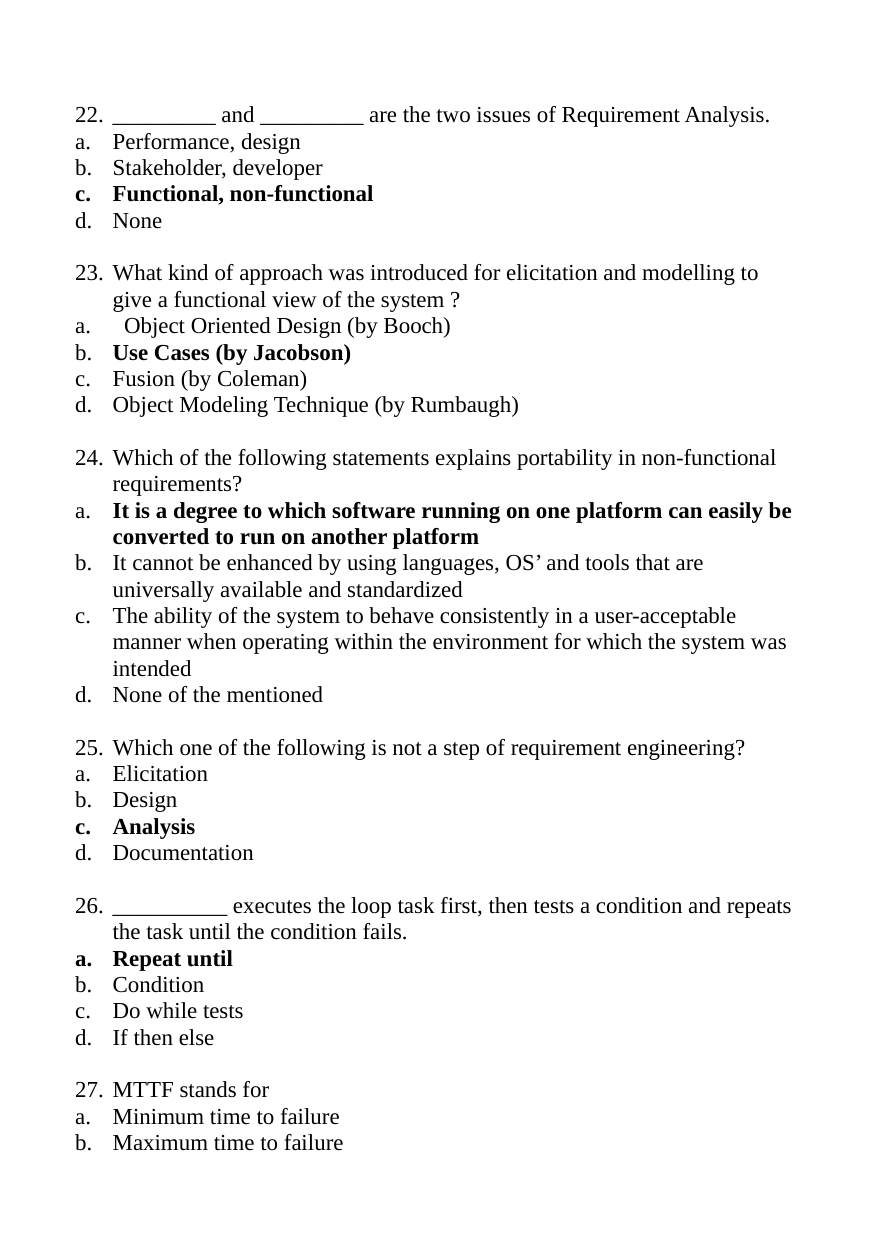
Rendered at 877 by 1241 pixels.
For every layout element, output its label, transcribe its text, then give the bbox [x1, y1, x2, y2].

list Elicitation [75, 760, 802, 787]
list The ability of the system to behave consistently in a user-acceptable manner when operating within the environment for which the system was intended [75, 602, 802, 681]
list Design [75, 787, 802, 813]
list __________ executes the loop task first, then tests a condition and repeats the task until the condition fails. [75, 892, 802, 945]
list If then else [75, 1024, 802, 1050]
list None of the mentioned [75, 681, 802, 707]
list Which one of the following is not a step of requirement engineering? [75, 734, 802, 760]
list Performance, design [75, 128, 802, 154]
list Maximum time to failure [75, 1129, 802, 1156]
list Condition [75, 971, 802, 997]
list MTTF stands for [75, 1076, 802, 1103]
list What kind of approach was introduced for elicitation and modelling to give a functional view of the system ? [75, 259, 802, 312]
list It is a degree to which software running on one platform can easily be converted to run on another platform [75, 497, 802, 549]
list Object Modeling Technique (by Rumbaugh) [75, 391, 802, 418]
list Object Oriented Design (by Booch) [75, 312, 802, 338]
list Documentation [75, 839, 802, 866]
list Do while tests [75, 997, 802, 1024]
list Use Cases (by Jacobson) [75, 338, 802, 365]
list Repeat until [75, 945, 802, 971]
list Functional, non-functional [75, 180, 802, 207]
list Fusion (by Coleman) [75, 365, 802, 391]
list _________ and _________ are the two issues of Requirement Analysis. [75, 101, 802, 128]
list Minimum time to failure [75, 1103, 802, 1129]
list Which of the following statements explains portability in non-functional requirements? [75, 444, 802, 497]
list Analysis [75, 813, 802, 839]
list Stakeholder, developer [75, 154, 802, 180]
list It cannot be enhanced by using languages, OS’ and tools that are universally available and standardized [75, 549, 802, 602]
list None [75, 207, 802, 233]
